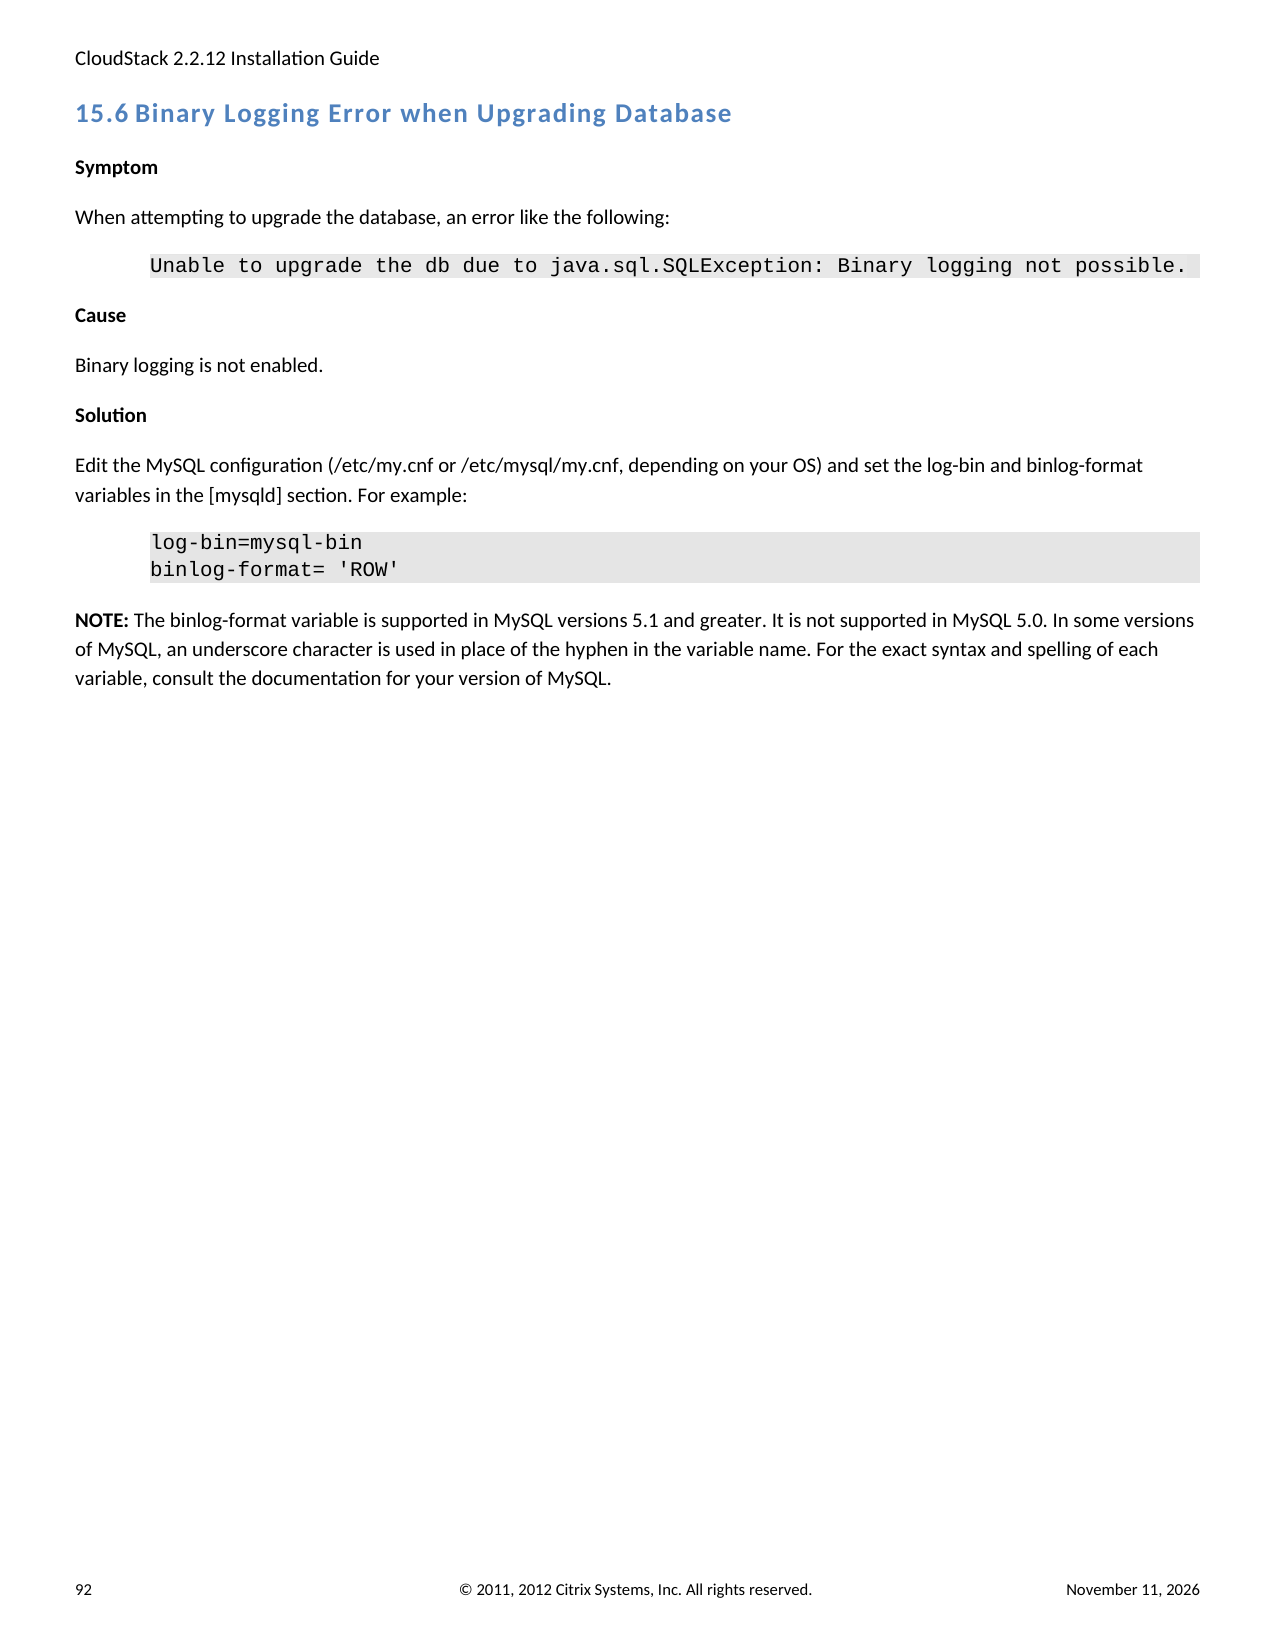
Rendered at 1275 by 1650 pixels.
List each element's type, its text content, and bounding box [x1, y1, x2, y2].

text Symptom [75, 154, 1200, 180]
text Cause [75, 303, 1200, 328]
text log-bin=mysql-bin [150, 532, 1200, 555]
text Solution [75, 403, 1200, 428]
text Binary logging is not enabled. [75, 353, 1200, 378]
text Edit the MySQL configuration (/etc/my.cnf or /etc/mysql/my.cnf, depending on your OS) and set the log-bin and binlog-format variables in the [mysqld] section. For example: [75, 453, 1200, 507]
text NOTE: The binlog-format variable is supported in MySQL versions 5.1 and greater. It is not supported in MySQL 5.0. In some versions of MySQL, an underscore character is used in place of the hyphen in the variable name. For the exact syntax and spelling of each variable, consult the documentation for your version of MySQL. [75, 607, 1200, 691]
text binlog-format= 'ROW' [150, 559, 1200, 583]
text Unable to upgrade the db due to java.sql.SQLException: Binary logging not possible. [150, 254, 1200, 278]
text When attempting to upgrade the database, an error like the following: [75, 204, 1200, 230]
subtitle Binary Logging Error when Upgrading Database [75, 96, 1200, 129]
